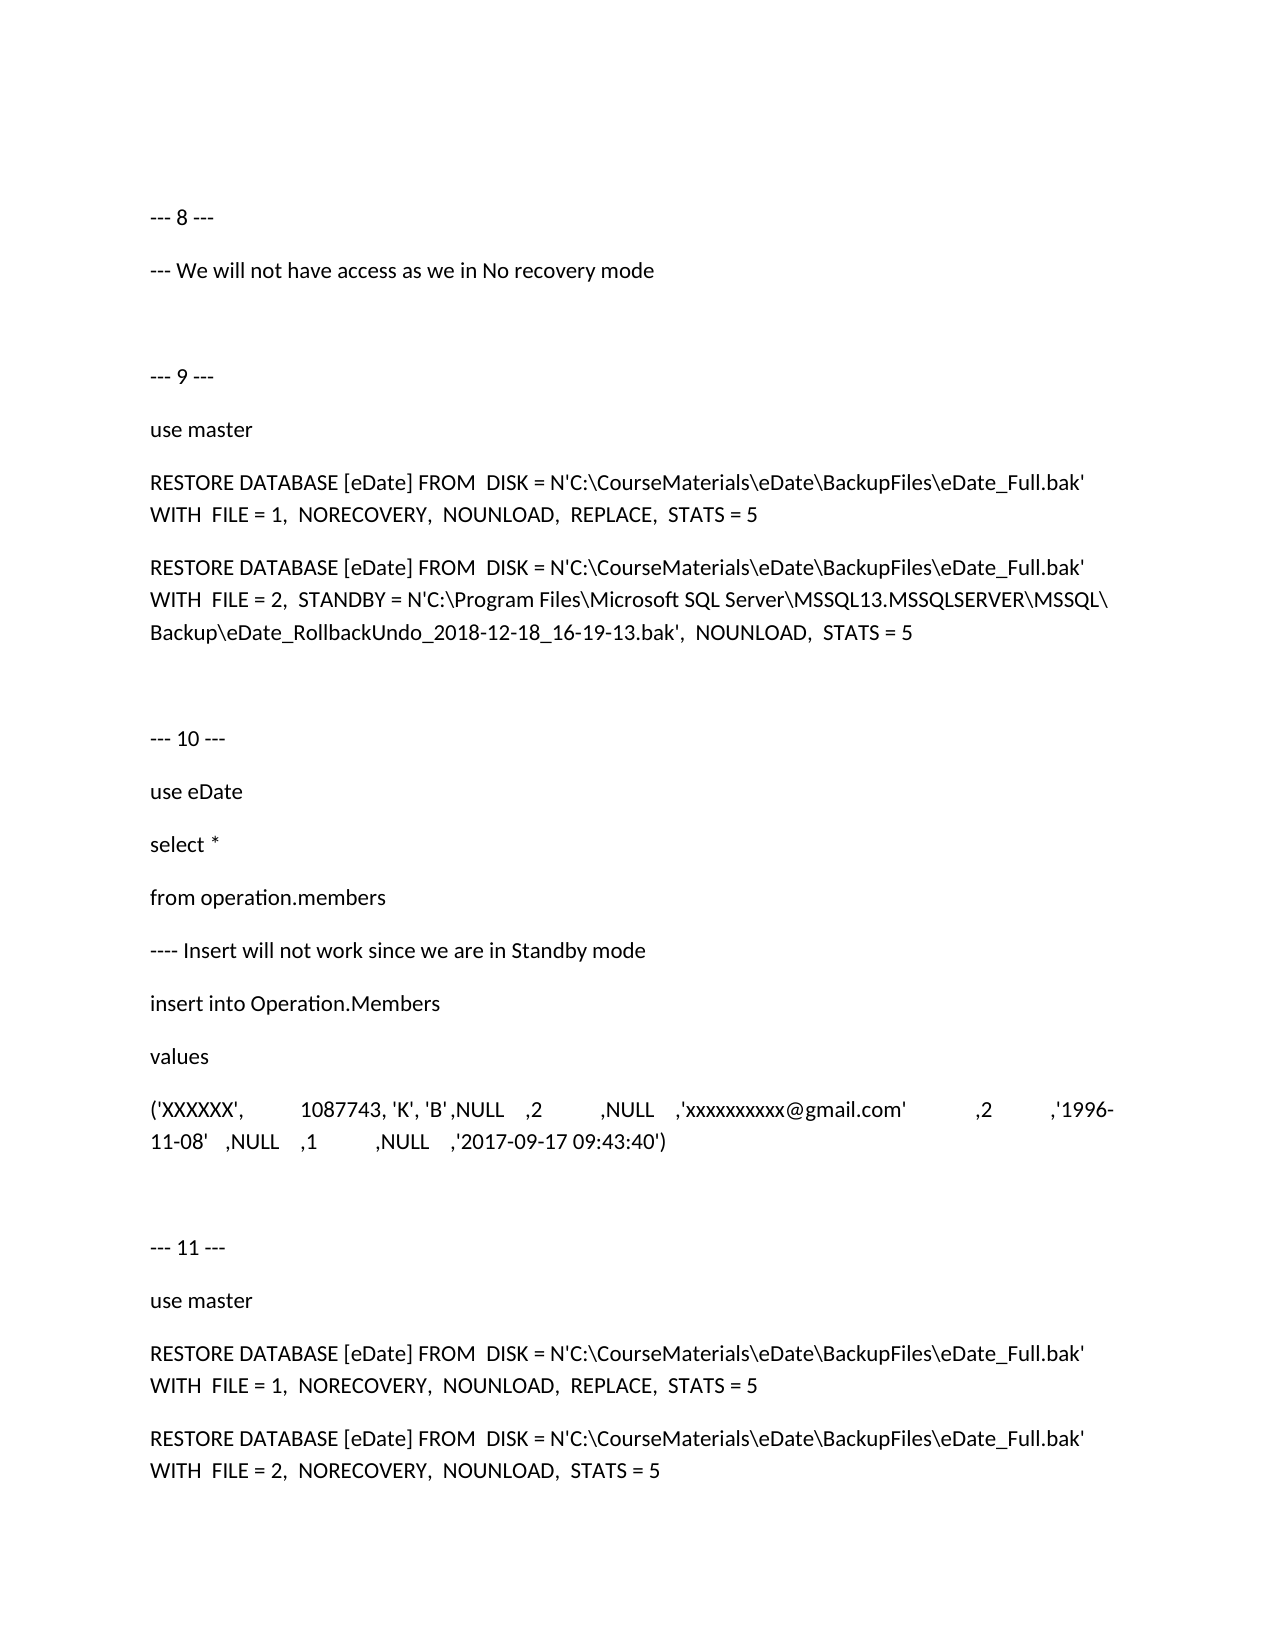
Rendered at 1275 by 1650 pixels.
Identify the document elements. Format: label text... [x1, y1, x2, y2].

text --- 10 --- [150, 724, 1125, 752]
text --- 9 --- [150, 362, 1125, 390]
text ---- Insert will not work since we are in Standby mode [150, 936, 1125, 964]
text --- 8 --- [150, 203, 1125, 231]
text RESTORE DATABASE [eDate] FROM DISK = N'C:\CourseMaterials\eDate\BackupFiles\eDate_Full.bak' WITH FILE = 1, NORECOVERY, NOUNLOAD, REPLACE, STATS = 5 [150, 468, 1125, 528]
text RESTORE DATABASE [eDate] FROM DISK = N'C:\CourseMaterials\eDate\BackupFiles\eDate_Full.bak' WITH FILE = 2, STANDBY = N'C:\Program Files\Microsoft SQL Server\MSSQL13.MSSQLSERVER\MSSQL\Backup\eDate_RollbackUndo_2018-12-18_16-19-13.bak', NOUNLOAD, STATS = 5 [150, 553, 1125, 646]
text --- We will not have access as we in No recovery mode [150, 256, 1125, 284]
text use master [150, 415, 1125, 443]
text insert into Operation.Members [150, 989, 1125, 1017]
text --- 11 --- [150, 1233, 1125, 1261]
text RESTORE DATABASE [eDate] FROM DISK = N'C:\CourseMaterials\eDate\BackupFiles\eDate_Full.bak' WITH FILE = 1, NORECOVERY, NOUNLOAD, REPLACE, STATS = 5 [150, 1339, 1125, 1399]
text values [150, 1042, 1125, 1070]
text use master [150, 1286, 1125, 1314]
text RESTORE DATABASE [eDate] FROM DISK = N'C:\CourseMaterials\eDate\BackupFiles\eDate_Full.bak' WITH FILE = 2, NORECOVERY, NOUNLOAD, STATS = 5 [150, 1424, 1125, 1484]
text ('XXXXXX', 1087743, 'K', 'B' ,NULL ,2 ,NULL ,'xxxxxxxxxx@gmail.com' ,2 ,'1996-11-08' ,NULL ,1 ,NULL ,'2017-09-17 09:43:40') [150, 1095, 1125, 1155]
text use eDate [150, 777, 1125, 805]
text from operation.members [150, 883, 1125, 911]
text select * [150, 830, 1125, 858]
